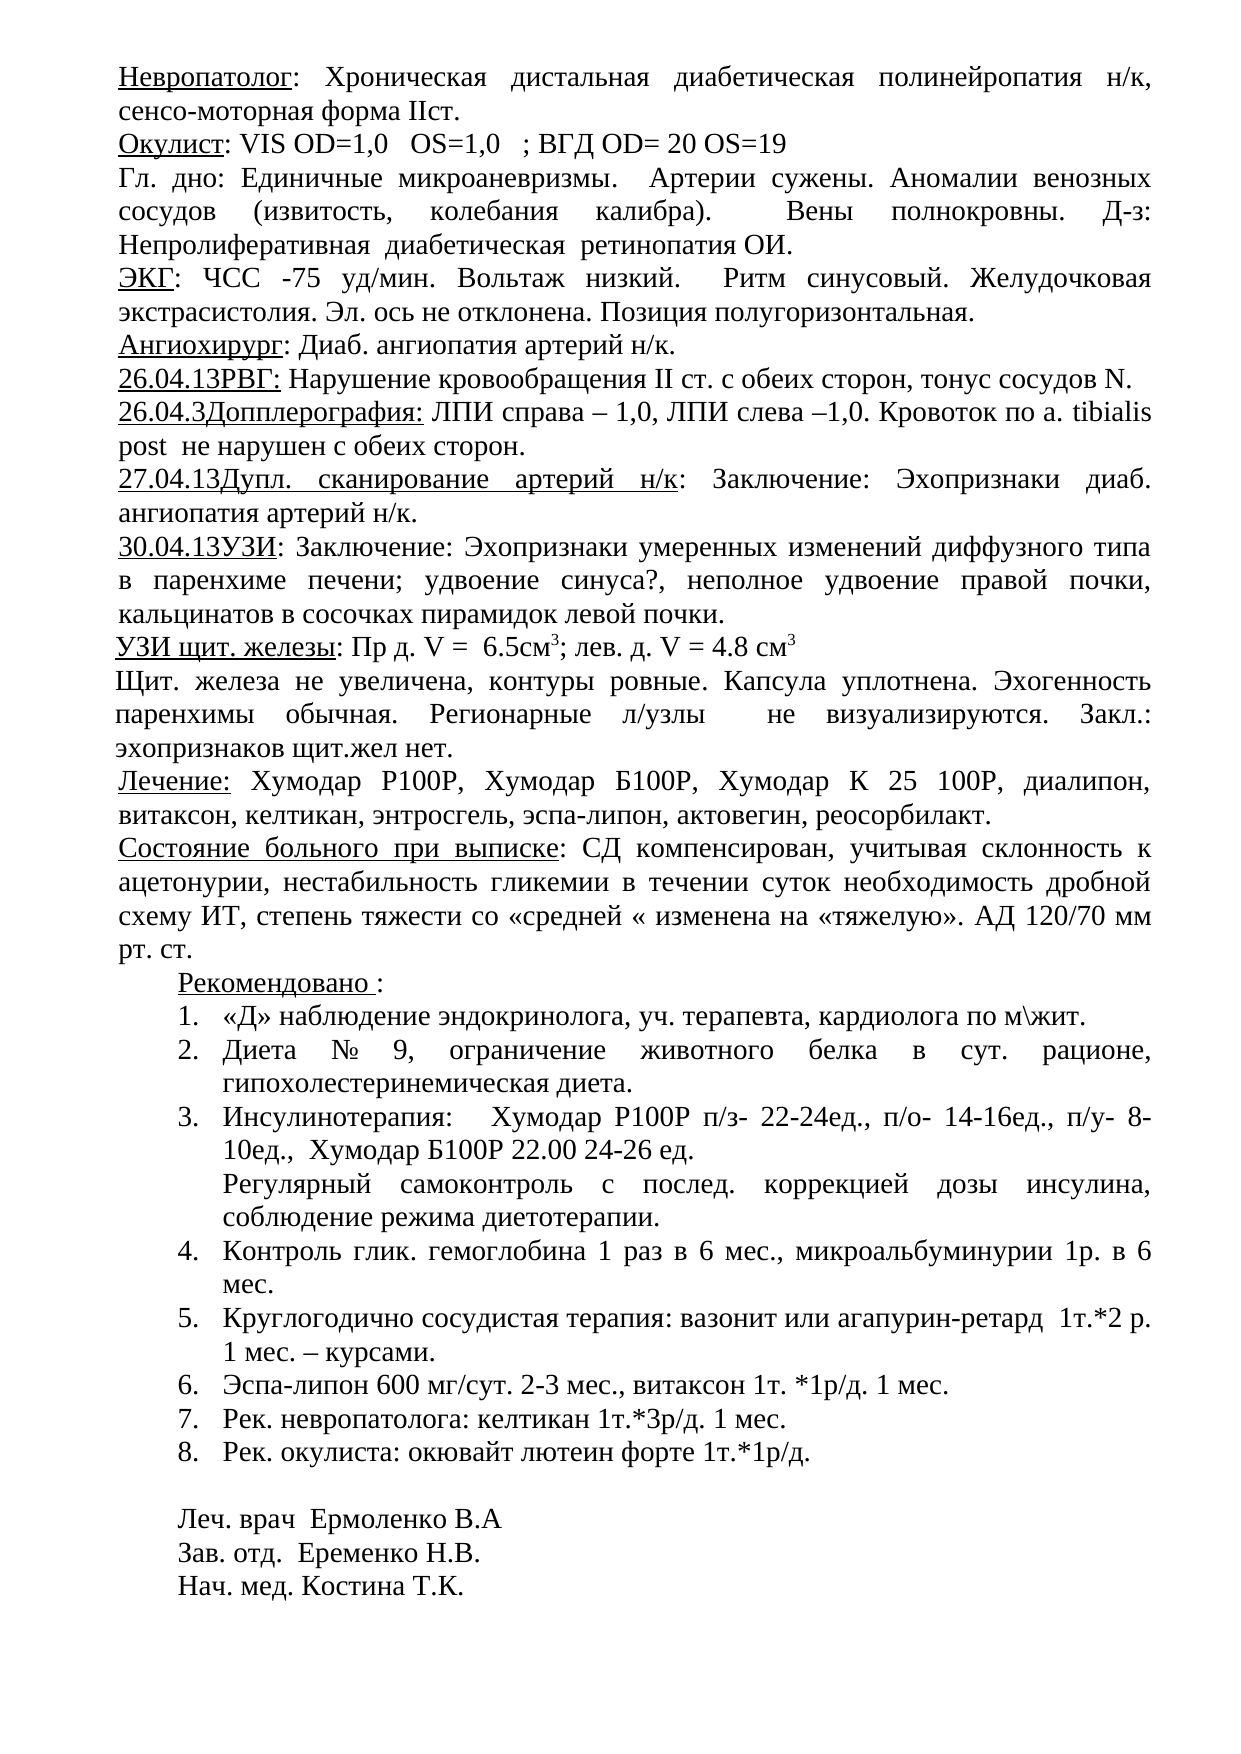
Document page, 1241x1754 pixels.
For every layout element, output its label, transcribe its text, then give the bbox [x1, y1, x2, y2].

list Рек. окулиста: окювайт лютеин форте 1т.*1р/д. [177, 1434, 1152, 1468]
text Щит. железа не увеличена, контуры ровные. Капсула уплотнена. Эхогенность паренхимы обычная. Регионарные л/узлы не визуализируются. Закл.: эхопризнаков щит.жел нет. [115, 663, 1152, 763]
text Невропатолог: Хроническая дистальная диабетическая полинейропатия н/к, сенсо-моторная форма IIст. [118, 59, 1152, 126]
list Эспа-липон 600 мг/сут. 2-3 мес., витаксон 1т. *1р/д. 1 мес. [177, 1367, 1152, 1401]
text Лечение: Хумодар Р100Р, Хумодар Б100Р, Хумодар К 25 100Р, диалипон, витаксон, келтикан, энтросгель, эспа-липон, актовегин, реосорбилакт. [118, 763, 1152, 831]
text Гл. дно: Единичные микроаневризмы. Артерии сужены. Аномалии венозных сосудов (извитость, колебания калибра). Вены полнокровны. Д-з: Непролиферативная диабетическая ретинопатия ОИ. [118, 160, 1152, 260]
list Инсулинотерапия: Хумодар Р100Р п/з- 22-24ед., п/о- 14-16ед., п/у- 8-10ед., Хумодар Б100Р 22.00 24-26 ед. [177, 1099, 1152, 1166]
list Круглогодично сосудистая терапия: вазонит или агапурин-ретард 1т.*2 р. 1 мес. – курсами. [177, 1300, 1152, 1367]
text 30.04.13УЗИ: Заключение: Эхопризнаки умеренных изменений диффузного типа в паренхиме печени; удвоение синуса?, неполное удвоение правой почки, кальцинатов в сосочках пирамидок левой почки. [118, 529, 1152, 629]
text Нач. мед. Костина Т.К. [177, 1568, 1152, 1602]
text Окулист: OD=1,0 OS=1,0 ; ВГД OD= 20 OS=19 [118, 126, 1152, 160]
text 26.04.3Допплерография: ЛПИ справа – 1,0, ЛПИ слева –1,0. Кровоток по а. tibialis роst не нарушен с обеих сторон. [118, 394, 1152, 462]
text ЭКГ: ЧСС -75 уд/мин. Вольтаж низкий. Ритм синусовый. Желудочковая экстрасистолия. Эл. ось не отклонена. Позиция полугоризонтальная. [118, 260, 1152, 327]
list Рек. невропатолога: келтикан 1т.*3р/д. 1 мес. [177, 1401, 1152, 1434]
list «Д» наблюдение эндокринолога, уч. терапевта, кардиолога по м\жит. [177, 998, 1152, 1032]
list Диета № 9, ограничение животного белка в сут. рационе, гипохолестеринемическая диета. [177, 1032, 1152, 1099]
list Контроль глик. гемоглобина 1 раз в 6 мес., микроальбуминурии 1р. в 6 мес. [177, 1233, 1152, 1300]
text Состояние больного при выписке: СД компенсирован, учитывая склонность к ацетонурии, нестабильность гликемии в течении суток необходимость дробной схему ИТ, степень тяжести со «средней « изменена на «тяжелую». АД 120/70 мм рт. ст. [118, 831, 1152, 965]
text УЗИ щит. железы: Пр д. V = 6.5см3; лев. д. V = 4.8 см3 [115, 629, 1152, 663]
text 26.04.13РВГ: Нарушение кровообращения II ст. с обеих сторон, тонус сосудов N. [118, 361, 1152, 394]
text 27.04.13Дупл. сканирование артерий н/к: Заключение: Эхопризнаки диаб. ангиопатия артерий н/к. [118, 462, 1152, 529]
text Рекомендовано : [177, 965, 1152, 998]
text Ангиохирург: Диаб. ангиопатия артерий н/к. [118, 327, 1152, 361]
text Зав. отд. Еременко Н.В. [177, 1535, 1152, 1568]
text Регулярный самоконтроль с послед. коррекцией дозы инсулина, соблюдение режима диетотерапии. [222, 1166, 1152, 1233]
subtitle Леч. врач Ермоленко В.А [177, 1501, 1152, 1535]
